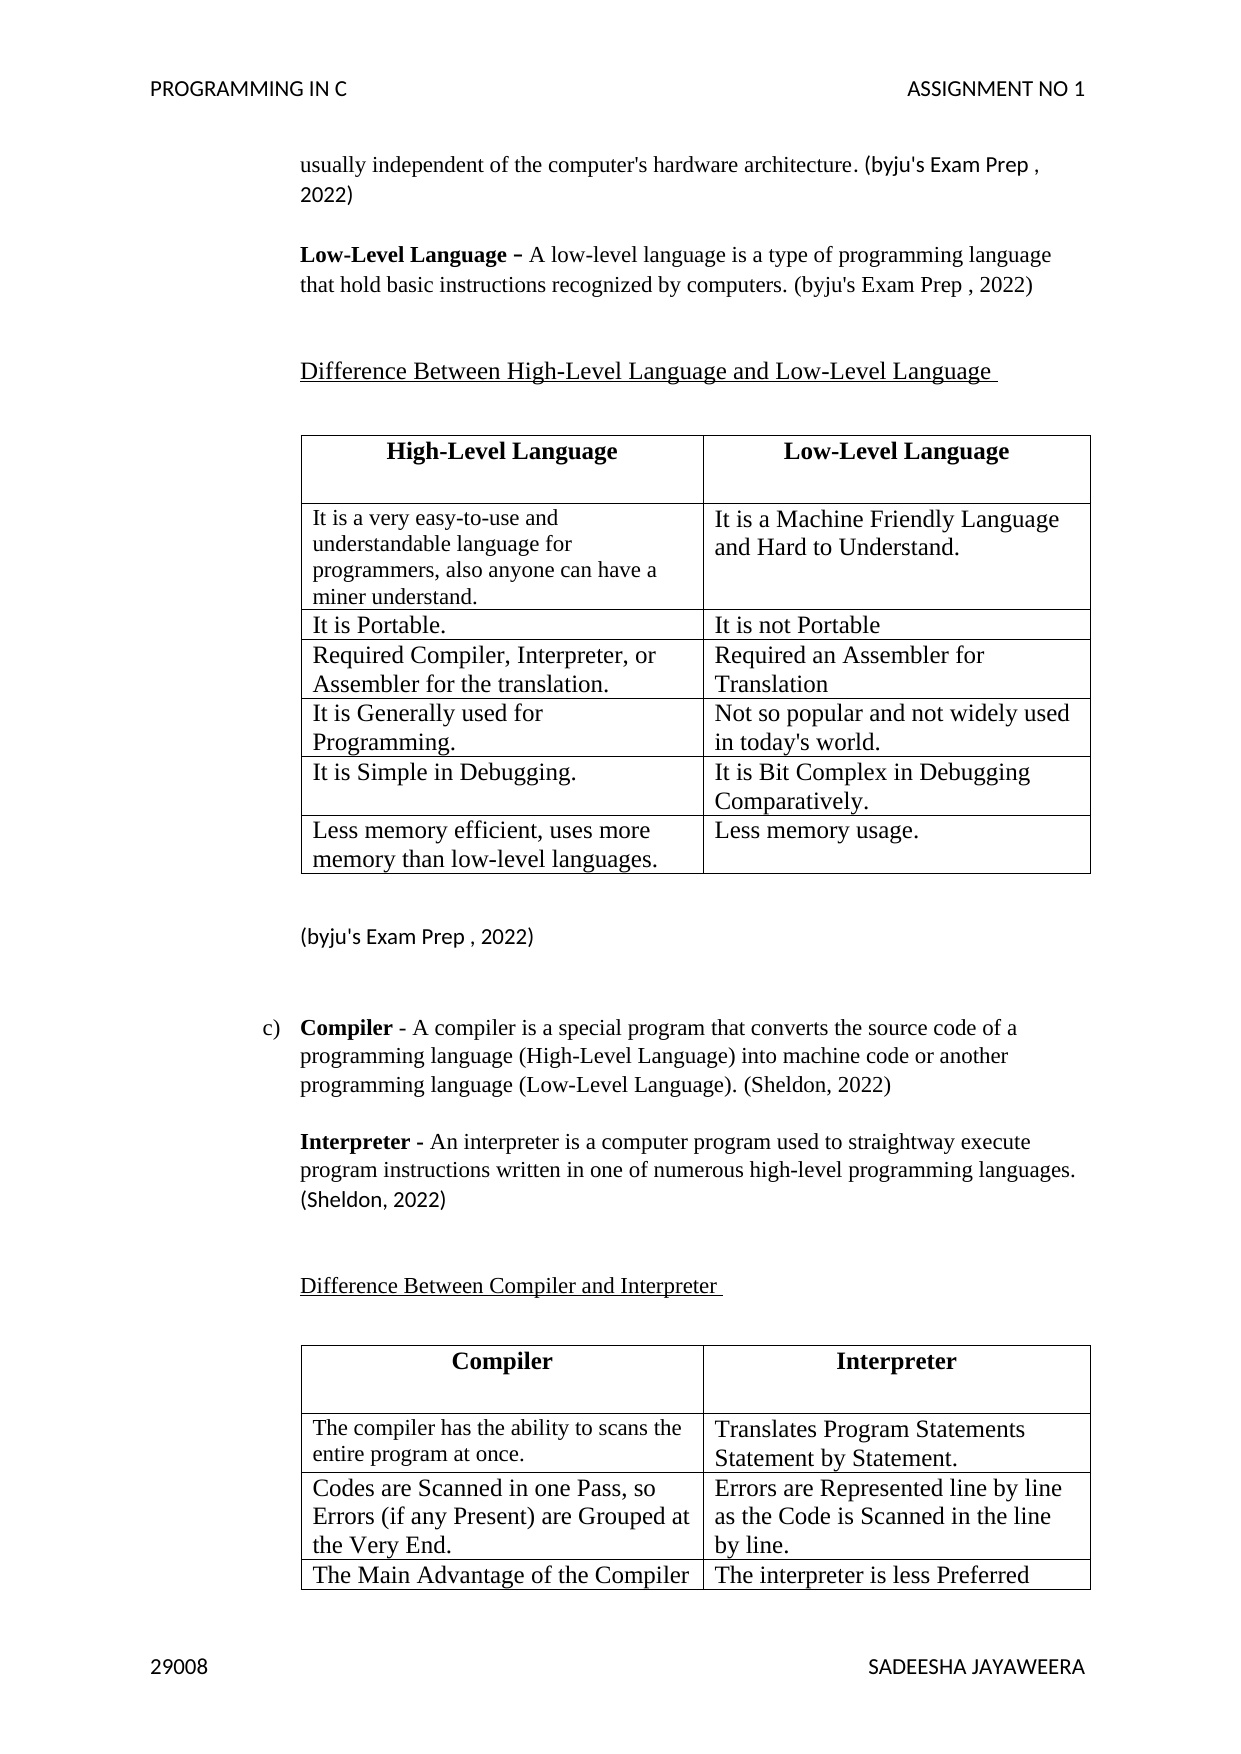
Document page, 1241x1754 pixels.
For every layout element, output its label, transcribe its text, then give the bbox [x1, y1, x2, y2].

table_cell Required an Assembler for Translation [704, 640, 1090, 697]
list Low-Level Language – A low-level language is a type of programming language that hold basic instructions recognized by computers. [300, 241, 1090, 297]
table_cell It is Portable. [302, 610, 703, 639]
table_cell Less memory usage. [704, 816, 1090, 873]
list Difference Between High-Level Language and Low-Level Language [300, 356, 1090, 385]
table_header Interpreter [704, 1346, 1090, 1413]
table_cell Required Compiler, Interpreter, or Assembler for the translation. [302, 640, 703, 697]
table_cell It is not Portable [704, 610, 1090, 639]
list Difference Between Compiler and Interpreter [300, 1272, 1090, 1298]
table_cell Not so popular and not widely used in today's world. [704, 699, 1090, 756]
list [262, 150, 1090, 208]
table_header High-Level Language [302, 436, 703, 503]
table_header Low-Level Language [704, 436, 1090, 503]
table_cell It is Simple in Debugging. [302, 757, 703, 814]
table_cell Codes are Scanned in one Pass, so Errors (if any Present) are Grouped at the Very End. [302, 1473, 703, 1559]
list Compiler - A compiler is a special program that converts the source code of a programming language (High-Level Language) into machine code or another programming language (Low-Level Language). [262, 1014, 1090, 1097]
table_cell It is a very easy-to-use and understandable language for programmers, also anyone can have a miner understand. [302, 504, 703, 609]
table_cell It is Generally used for Programming. [302, 699, 703, 756]
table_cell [302, 1560, 703, 1589]
table_header Compiler [302, 1346, 703, 1413]
table_cell Less memory efficient, uses more memory than low-level languages. [302, 816, 703, 873]
table_cell It is a Machine Friendly Language and Hard to Understand. [704, 504, 1090, 609]
table_cell Errors are Represented line by line as the Code is Scanned in the line by line. [704, 1473, 1090, 1559]
table_cell The compiler has the ability to scans the entire program at once. [302, 1414, 703, 1472]
table_cell It is Bit Complex in Debugging Comparatively. [704, 757, 1090, 814]
table_cell Translates Program Statements Statement by Statement. [704, 1414, 1090, 1472]
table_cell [704, 1560, 1090, 1589]
list Interpreter - An interpreter is a computer program used to straightway execute program instructions written in one of numerous high-level programming languages. [300, 1128, 1090, 1183]
